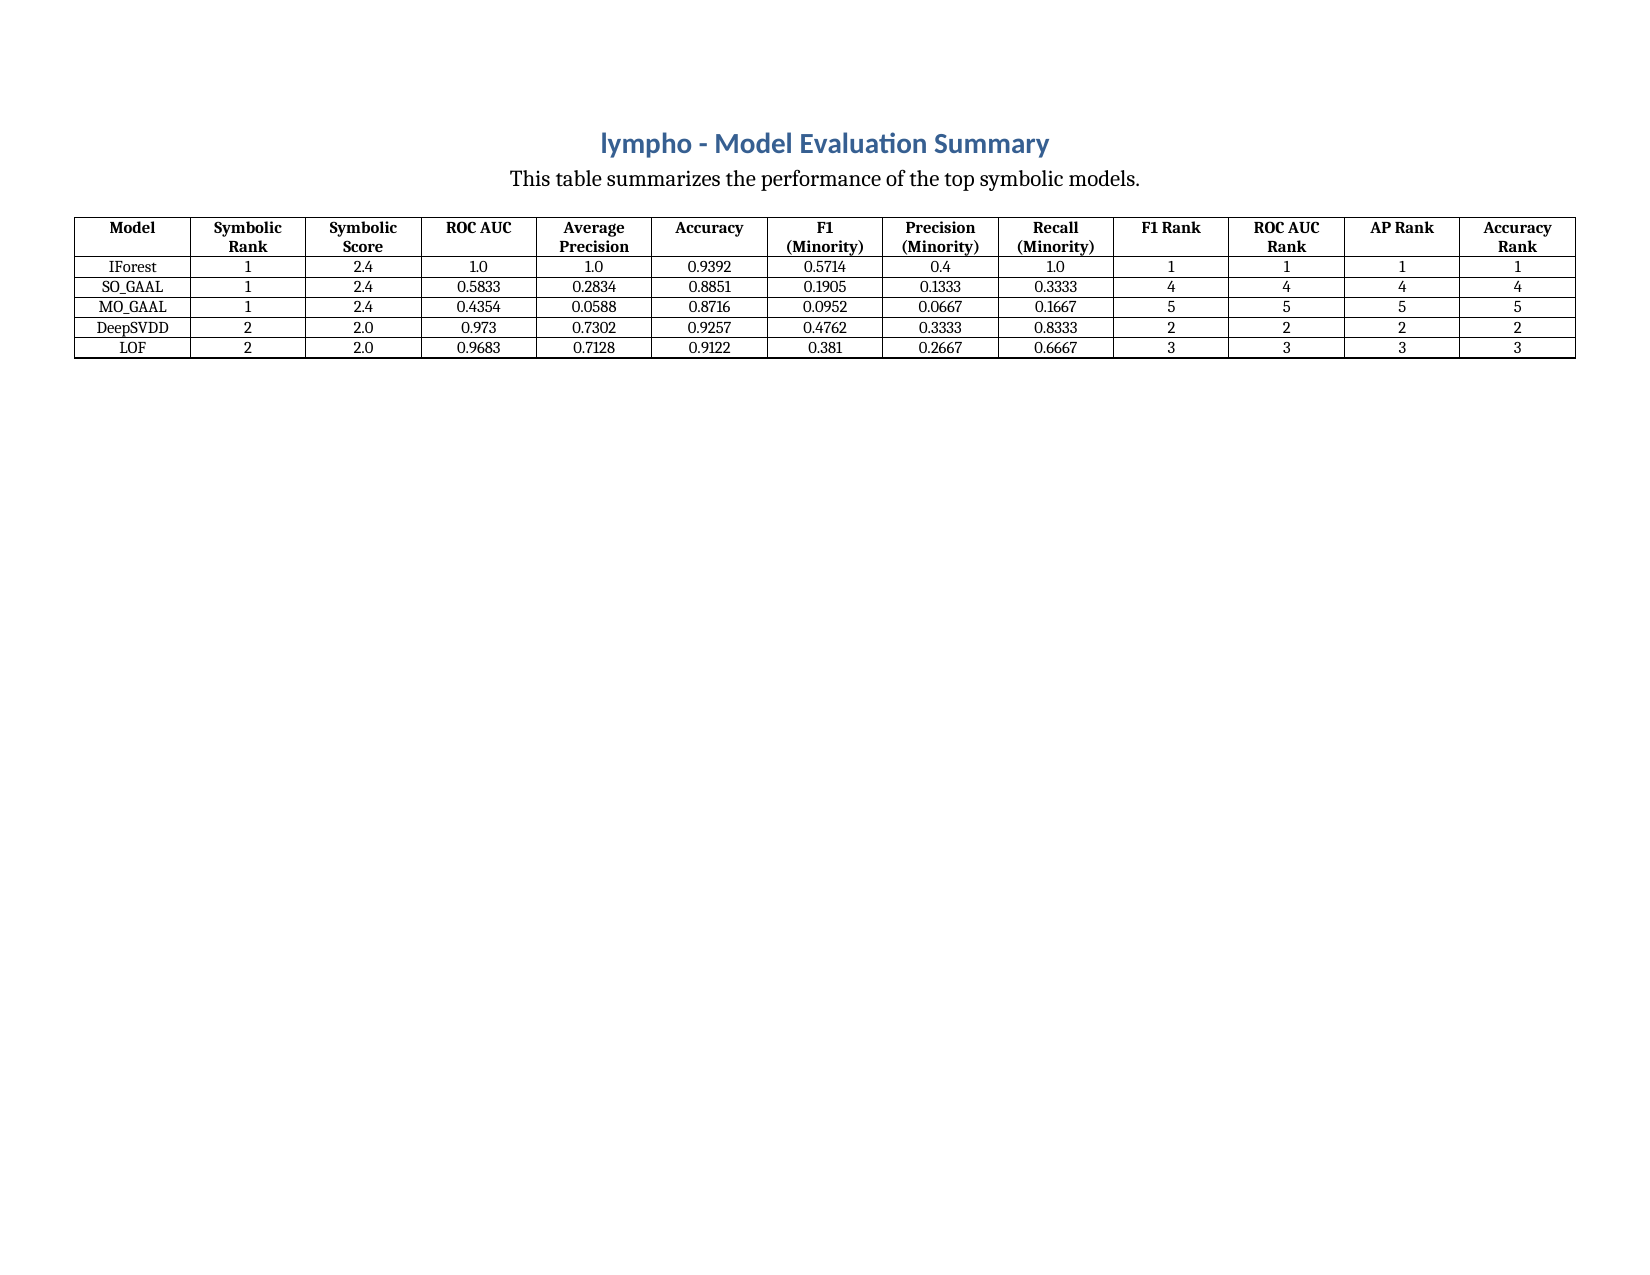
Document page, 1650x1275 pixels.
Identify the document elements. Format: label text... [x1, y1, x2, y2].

table_header Accuracy [652, 218, 767, 256]
table_cell 3 [1229, 338, 1344, 357]
table_header Symbolic Score [306, 218, 421, 256]
table_cell 0.6667 [999, 338, 1113, 357]
table_cell 0.9683 [422, 338, 536, 357]
table_cell 1 [1460, 257, 1575, 277]
table_cell 1.0 [537, 257, 651, 277]
table_cell 3 [1460, 338, 1575, 357]
table_cell 3 [1114, 338, 1228, 357]
table_cell 4 [1460, 278, 1575, 297]
table_cell 0.1333 [883, 278, 998, 297]
table_cell MO_GAAL [75, 298, 190, 317]
table_cell 2 [191, 338, 305, 357]
table_cell 1.0 [422, 257, 536, 277]
table_cell 0.2834 [537, 278, 651, 297]
table_cell 0.4 [883, 257, 998, 277]
table_cell 2.0 [306, 338, 421, 357]
table_cell 0.0952 [768, 298, 882, 317]
table_cell 1 [1229, 257, 1344, 277]
table_cell 0.2667 [883, 338, 998, 357]
table_cell 5 [1345, 298, 1459, 317]
table_cell 0.8851 [652, 278, 767, 297]
table_cell 2.4 [306, 257, 421, 277]
table_cell 4 [1229, 278, 1344, 297]
table_cell 0.7128 [537, 338, 651, 357]
table_cell 2 [1229, 318, 1344, 337]
table_header ROC AUC Rank [1229, 218, 1344, 256]
table_cell 2.4 [306, 278, 421, 297]
table_cell 0.8333 [999, 318, 1113, 337]
text This table summarizes the performance of the top symbolic models. [75, 166, 1575, 192]
table_header AP Rank [1345, 218, 1459, 256]
table_header Model [75, 218, 190, 256]
table_cell 2 [1114, 318, 1228, 337]
table_header Symbolic Rank [191, 218, 305, 256]
table_cell 1.0 [999, 257, 1113, 277]
table_cell 0.9257 [652, 318, 767, 337]
table_cell 0.973 [422, 318, 536, 337]
table_cell IForest [75, 257, 190, 277]
table_cell 5 [1229, 298, 1344, 317]
table_cell 3 [1345, 338, 1459, 357]
table_cell 0.0667 [883, 298, 998, 317]
table_cell 5 [1114, 298, 1228, 317]
table_cell 0.0588 [537, 298, 651, 317]
table_header F1 (Minority) [768, 218, 882, 256]
table_cell 2.4 [306, 298, 421, 317]
table_cell 0.9392 [652, 257, 767, 277]
table_cell 1 [191, 278, 305, 297]
table_header F1 Rank [1114, 218, 1228, 256]
table_cell 1 [191, 298, 305, 317]
table_cell 2 [1345, 318, 1459, 337]
table_header Precision (Minority) [883, 218, 998, 256]
table_header Average Precision [537, 218, 651, 256]
table_cell SO_GAAL [75, 278, 190, 297]
table_cell 2.0 [306, 318, 421, 337]
table_cell LOF [75, 338, 190, 357]
table_cell 0.4762 [768, 318, 882, 337]
table_cell 0.381 [768, 338, 882, 357]
subtitle lympho - Model Evaluation Summary [75, 125, 1575, 161]
table_header Accuracy Rank [1460, 218, 1575, 256]
table_cell 0.9122 [652, 338, 767, 357]
table_cell 2 [191, 318, 305, 337]
table_cell 2 [1460, 318, 1575, 337]
table_cell 0.3333 [883, 318, 998, 337]
table_cell 0.5833 [422, 278, 536, 297]
table_cell 4 [1114, 278, 1228, 297]
table_cell 0.8716 [652, 298, 767, 317]
table_header ROC AUC [422, 218, 536, 256]
table_cell 0.1905 [768, 278, 882, 297]
table_cell 1 [1114, 257, 1228, 277]
table_header Recall (Minority) [999, 218, 1113, 256]
table_cell 0.4354 [422, 298, 536, 317]
table_cell 1 [1345, 257, 1459, 277]
table_cell 0.5714 [768, 257, 882, 277]
table_cell 0.1667 [999, 298, 1113, 317]
table_cell 0.3333 [999, 278, 1113, 297]
table_cell 5 [1460, 298, 1575, 317]
table_cell DeepSVDD [75, 318, 190, 337]
table_cell 1 [191, 257, 305, 277]
table_cell 0.7302 [537, 318, 651, 337]
table_cell 4 [1345, 278, 1459, 297]
